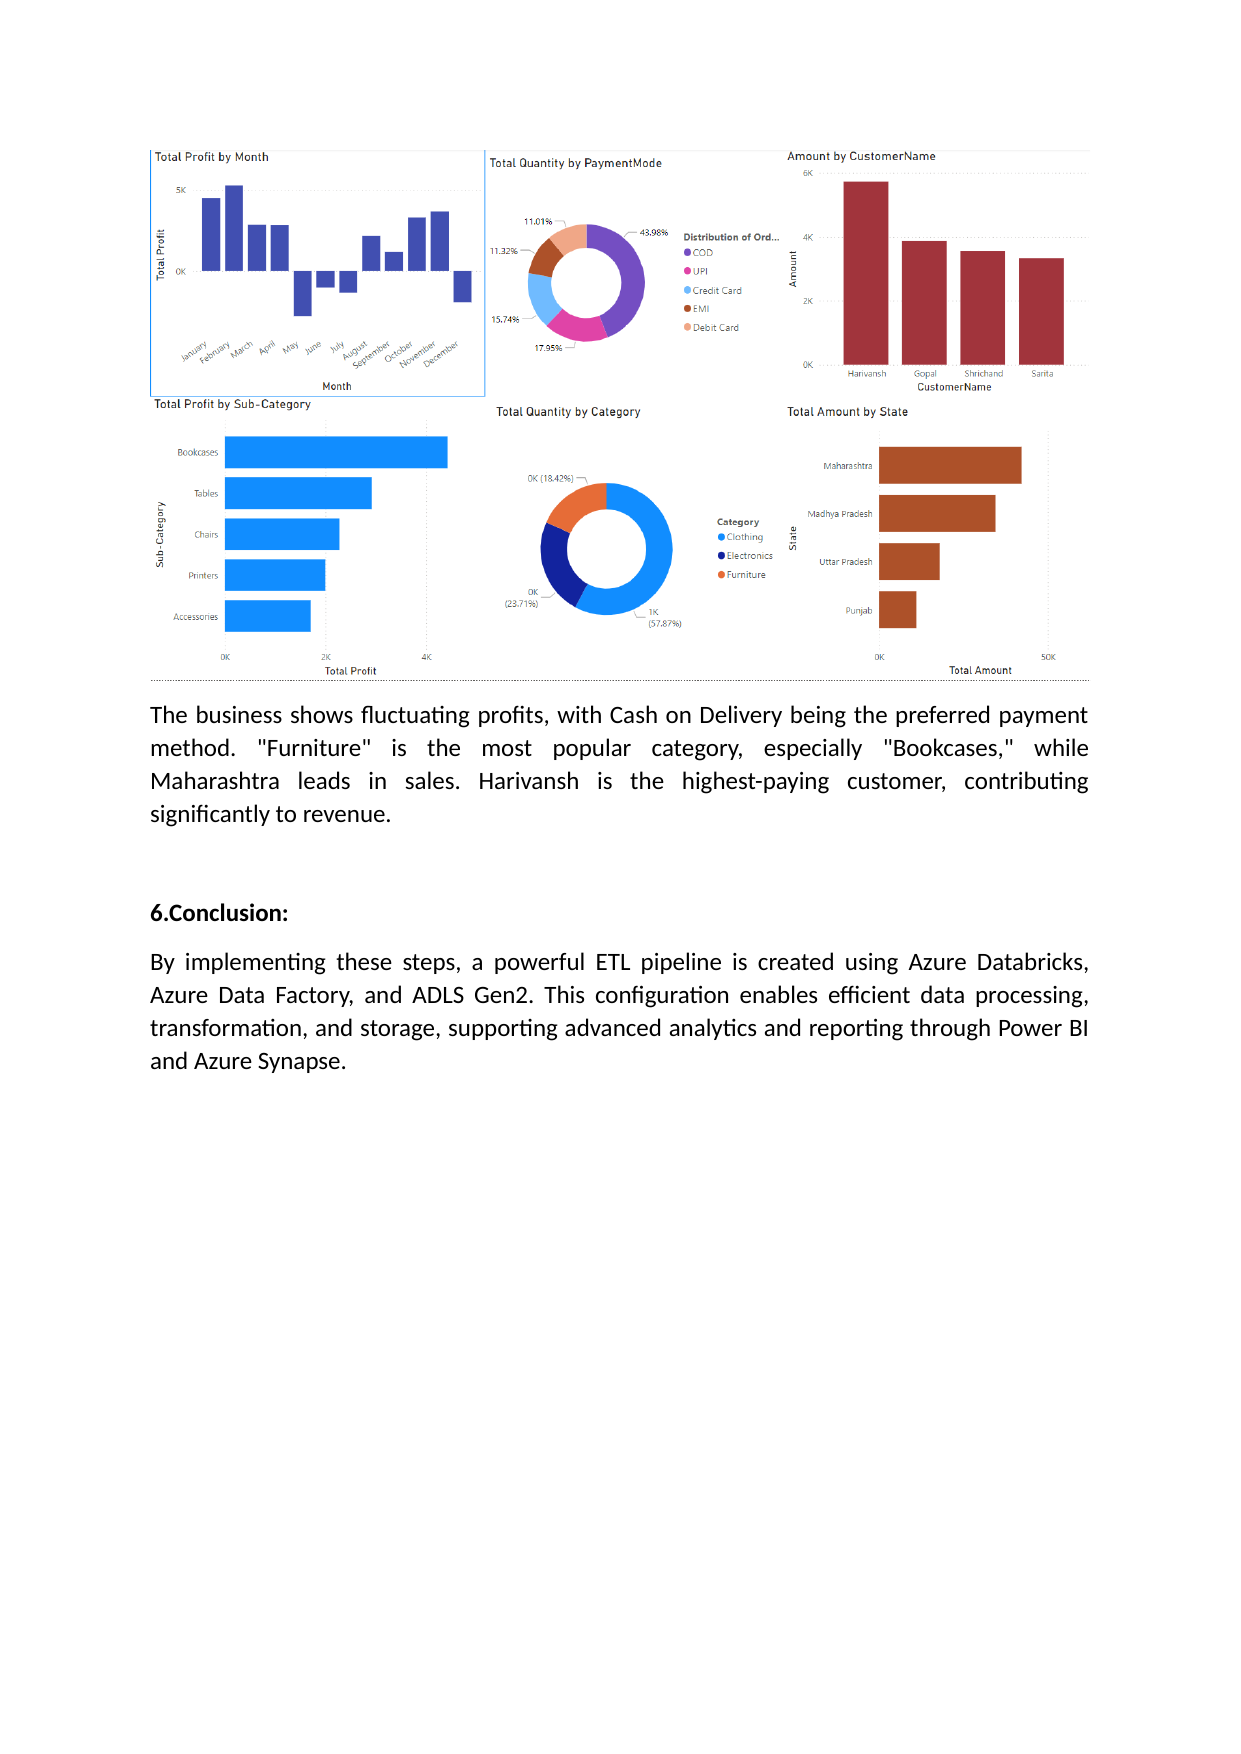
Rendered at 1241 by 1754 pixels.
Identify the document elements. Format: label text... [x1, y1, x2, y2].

text The business shows fluctuating profits, with Cash on Delivery being the preferred payment method. "Furniture" is the most popular category, especially "Bookcases," while Maharashtra leads in sales. Harivansh is the highest-paying customer, contributing significantly to revenue. [150, 699, 1090, 828]
text 6.Conclusion: [150, 897, 1090, 927]
text By implementing these steps, a powerful ETL pipeline is created using Azure Databricks, Azure Data Factory, and ADLS Gen2. This configuration enables efficient data processing, transformation, and storage, supporting advanced analytics and reporting through Power BI and Azure Synapse. [150, 946, 1090, 1076]
picture [150, 150, 1091, 681]
